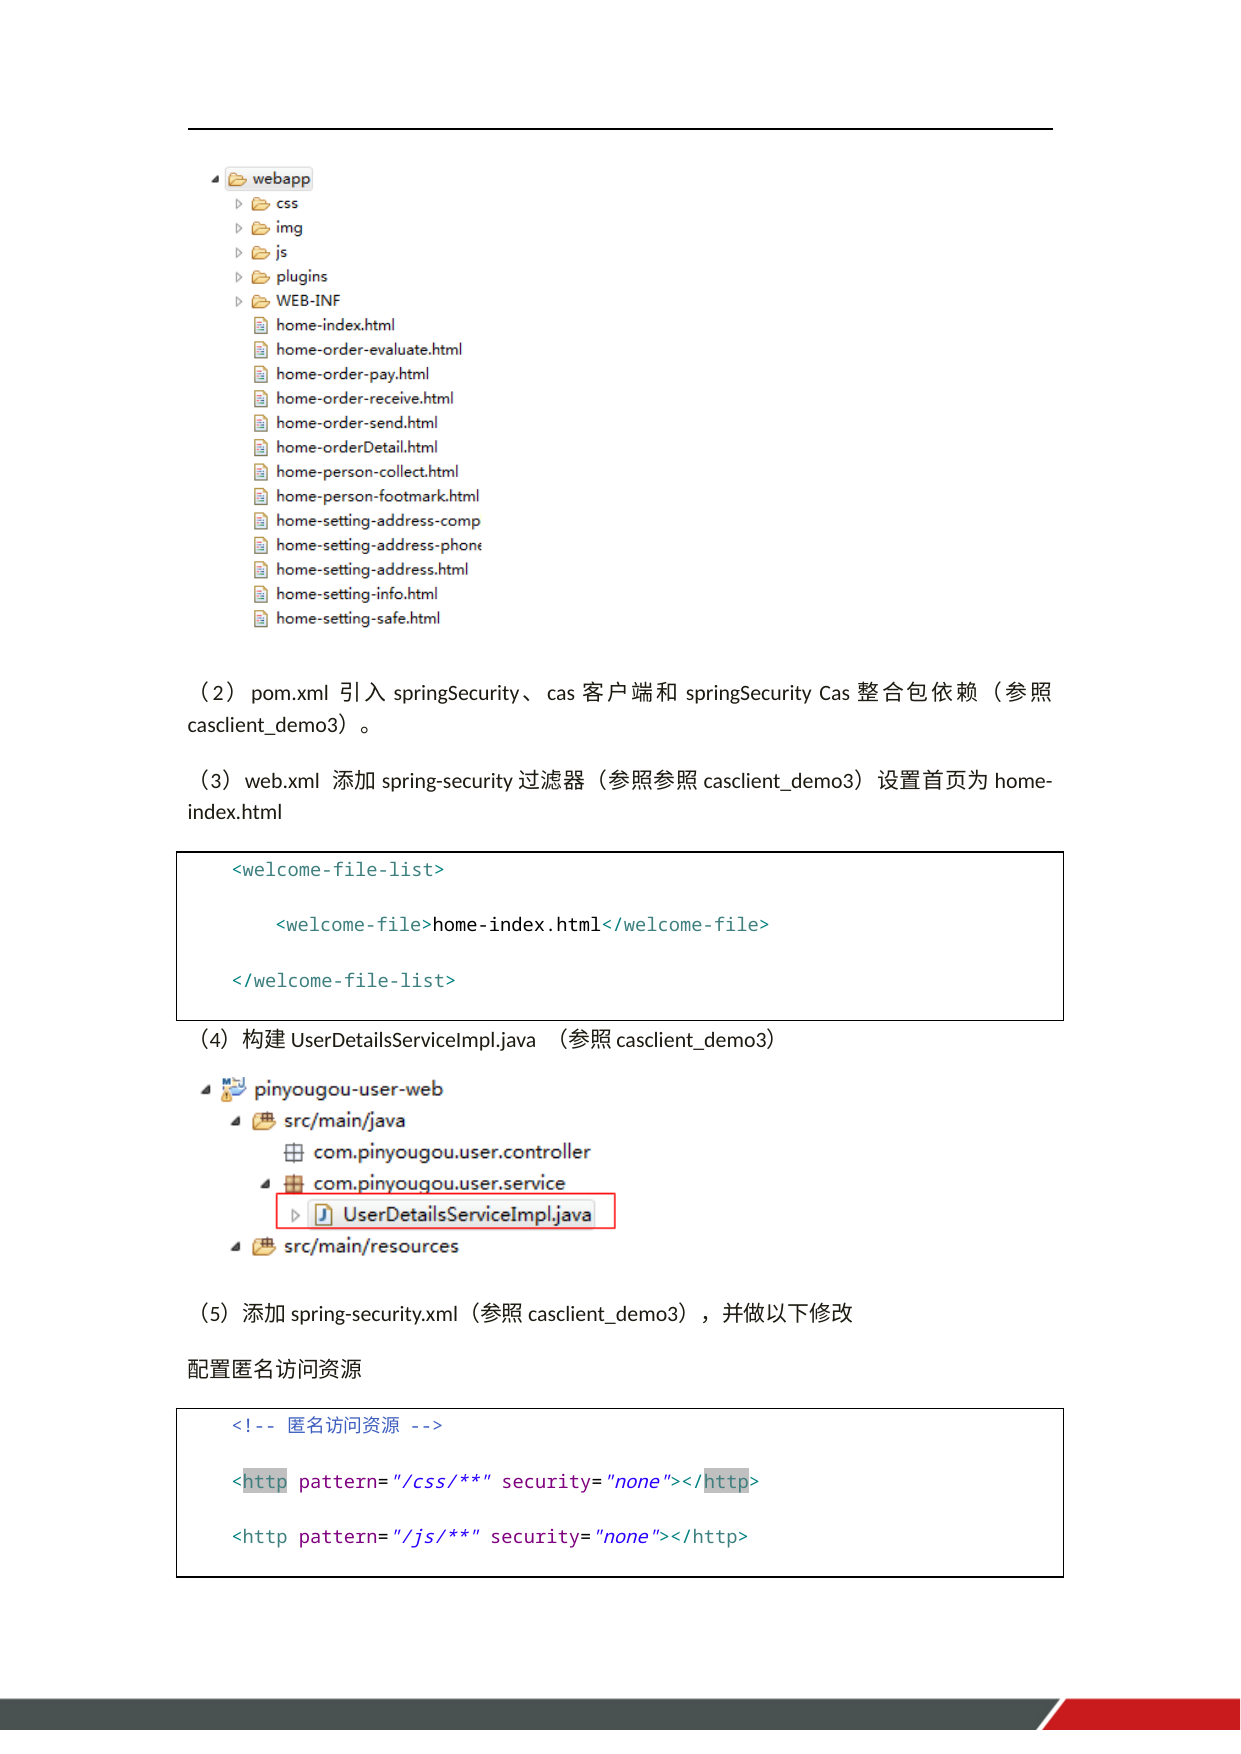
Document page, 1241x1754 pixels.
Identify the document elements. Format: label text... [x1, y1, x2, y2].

text （3）web.xml 添加spring-security过滤器（参照参照casclient_demo3）设置首页为home-index.html [187, 763, 1053, 828]
picture [187, 1077, 785, 1259]
list 添加spring-security.xml（参照casclient_demo3），并做以下修改 [187, 1296, 1053, 1328]
text （4）构建UserDetailsServiceImpl.java （参照casclient_demo3） [187, 1021, 1053, 1054]
picture [0, 1639, 1241, 1730]
text 配置匿名访问资源 [187, 1352, 1053, 1384]
text （2）pom.xml 引入springSecurity、cas客户端和springSecurity Cas整合包依赖（参照casclient_demo3）。 [187, 674, 1053, 739]
table_header <welcome-file-list> <welcome-file>home-index.html</welcome-file> </welcome-file-list> [177, 853, 1063, 1020]
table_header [177, 1409, 1063, 1576]
picture [187, 163, 482, 631]
